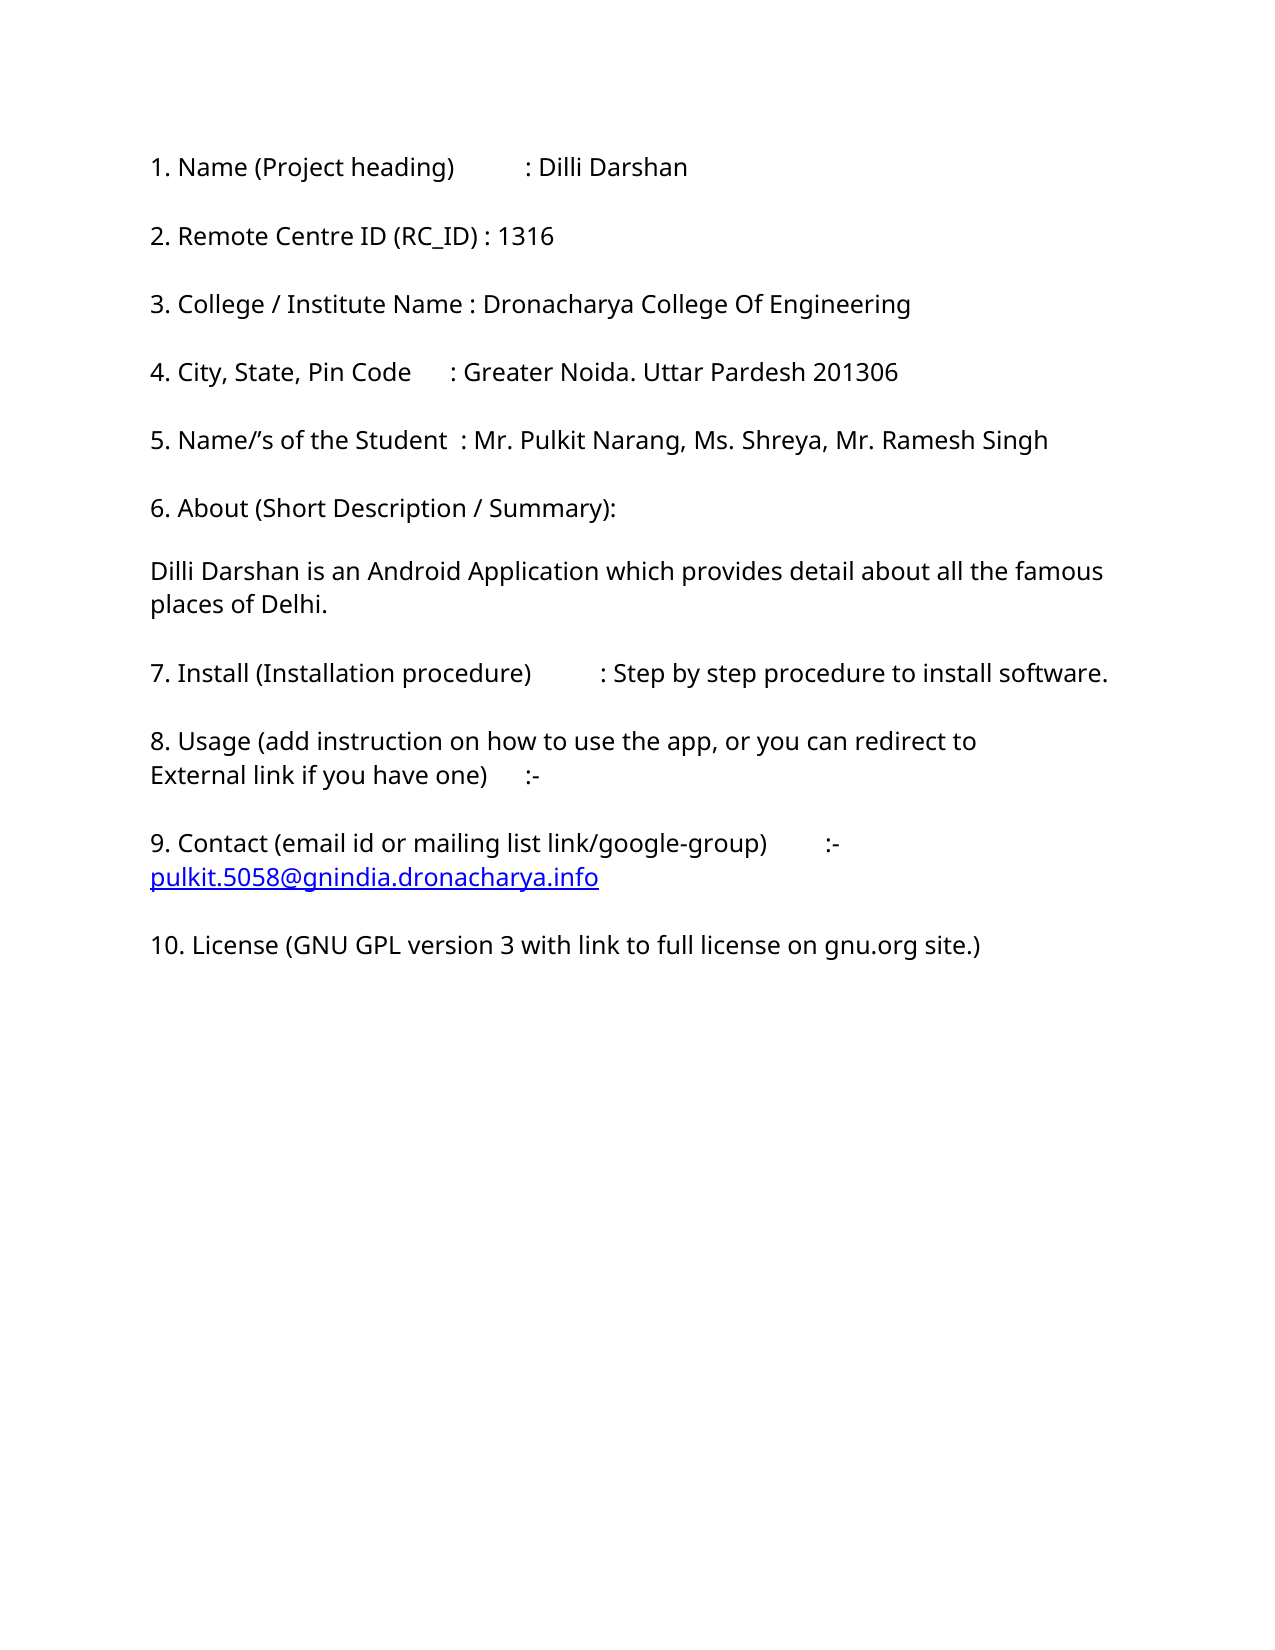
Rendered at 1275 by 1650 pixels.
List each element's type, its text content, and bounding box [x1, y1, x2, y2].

text 6. About (Short Description / Summary): [150, 491, 1125, 525]
text Dilli Darshan is an Android Application which provides detail about all the famous places of Delhi. [150, 553, 1125, 621]
text 5. Name/’s of the Student : Mr. Pulkit Narang, Ms. Shreya, Mr. Ramesh Singh [150, 422, 1125, 457]
text 10. License (GNU GPL version 3 with link to full license on gnu.org site.) [150, 928, 1125, 962]
text 8. Usage (add instruction on how to use the app, or you can redirect to [150, 723, 1125, 757]
text 3. College / Institute Name : Dronacharya College Of Engineering [150, 286, 1125, 320]
text 7. Install (Installation procedure) : Step by step procedure to install software. [150, 655, 1125, 689]
text 1. Name (Project heading) : Dilli Darshan [150, 150, 1125, 184]
text 4. City, State, Pin Code : Greater Noida. Uttar Pardesh 201306 [150, 354, 1125, 388]
text 9. Contact (email id or mailing list link/google-group) :- pulkit.5058@gnindia.dronacharya.info [150, 826, 1125, 894]
text 2. Remote Centre ID (RC_ID) : 1316 [150, 218, 1125, 252]
text External link if you have one) :- [150, 757, 1125, 792]
